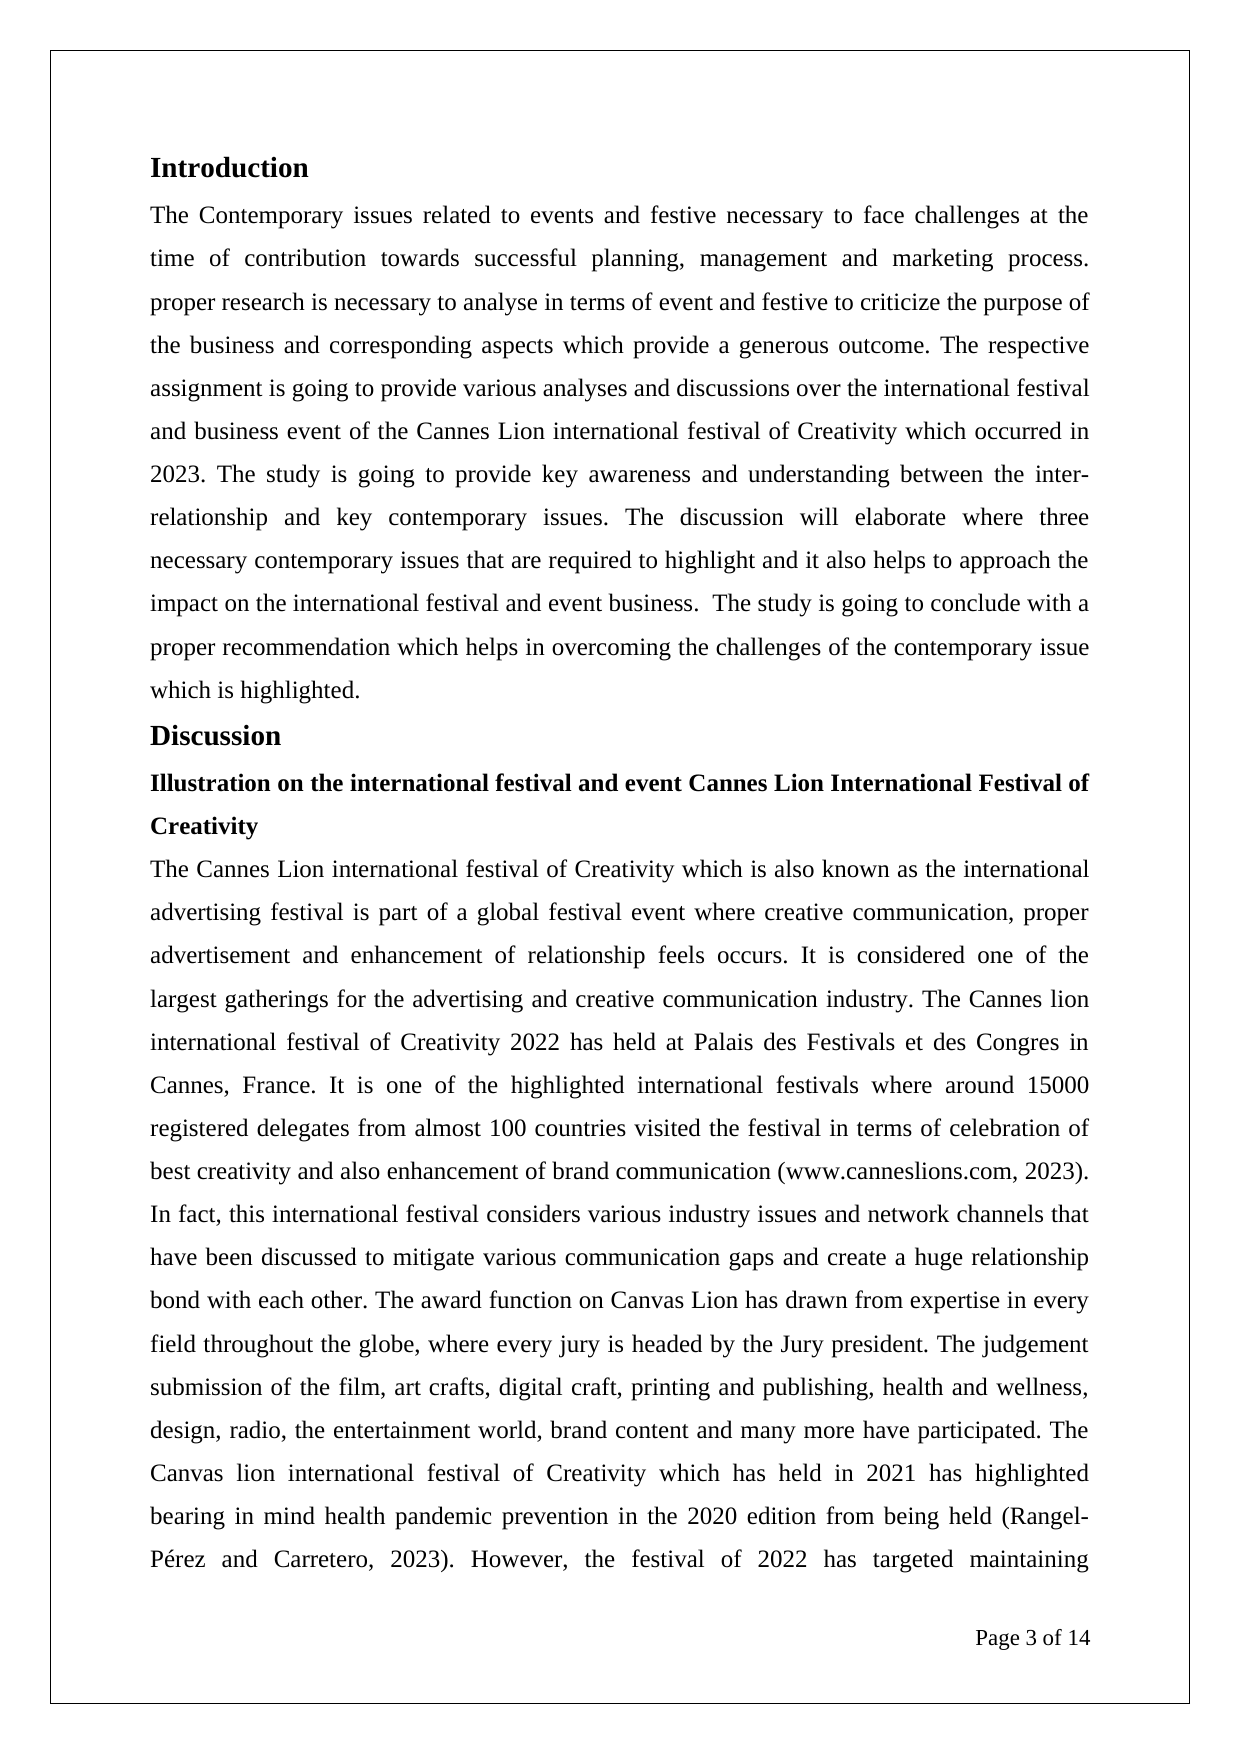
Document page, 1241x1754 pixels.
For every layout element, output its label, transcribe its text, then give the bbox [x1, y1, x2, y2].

subtitle Introduction [150, 150, 1090, 183]
subtitle Illustration on the international festival and event Cannes Lion International Festival of Creativity [150, 768, 1090, 840]
text The Contemporary issues related to events and festive necessary to face challenges at the time of contribution towards successful planning, management and marketing process. proper research is necessary to analyse in terms of event and festive to criticize the purpose of the business and corresponding aspects which provide a generous outcome. The respective assignment is going to provide various analyses and discussions over the international festival and business event of the Cannes Lion international festival of Creativity which occurred in 2023. The study is going to provide key awareness and understanding between the inter-relationship and key contemporary issues. The discussion will elaborate where three necessary contemporary issues that are required to highlight and it also helps to approach the impact on the international festival and event business. The study is going to conclude with a proper recommendation which helps in overcoming the challenges of the contemporary issue which is highlighted. [150, 200, 1090, 703]
subtitle Discussion [150, 718, 1090, 751]
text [150, 854, 1090, 1573]
